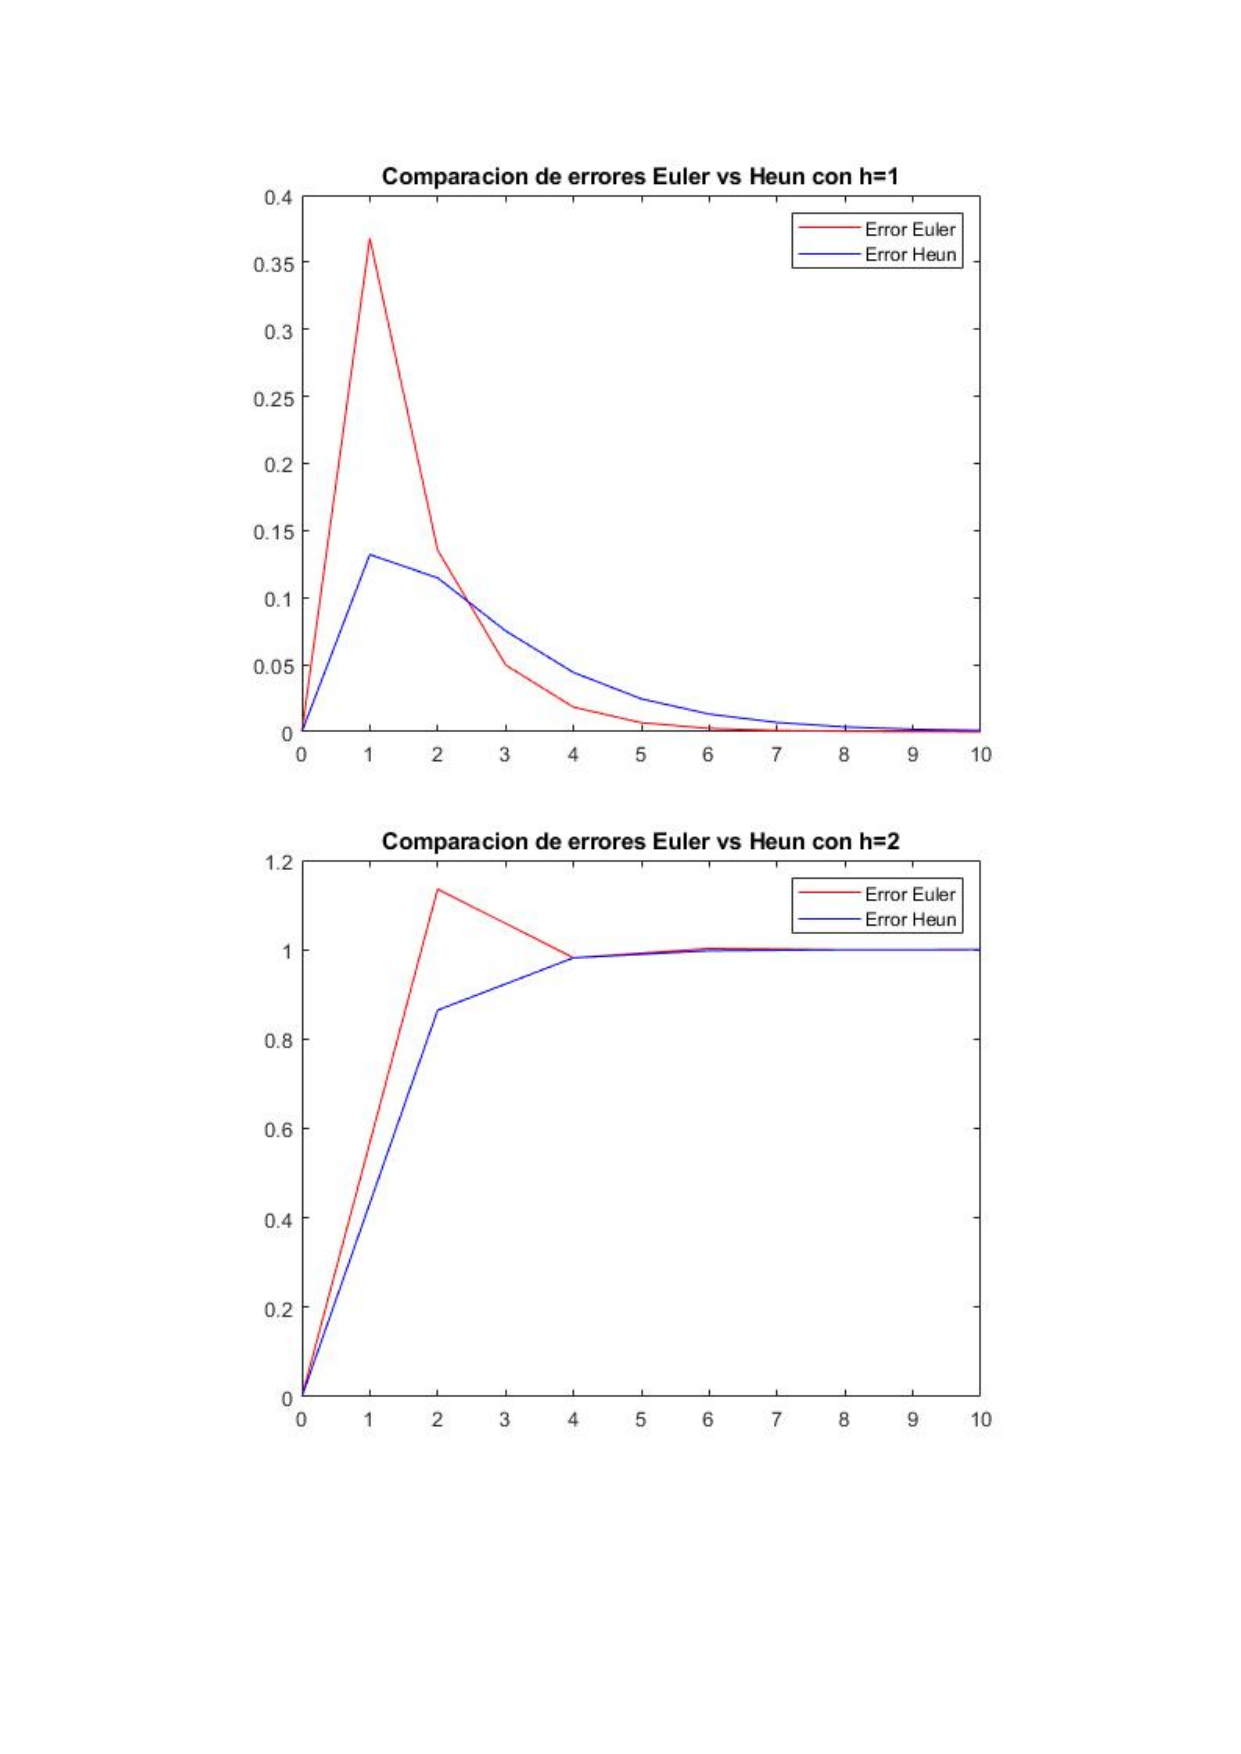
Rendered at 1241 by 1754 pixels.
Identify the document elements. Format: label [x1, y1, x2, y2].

picture [188, 812, 1063, 1469]
picture [188, 147, 1063, 804]
